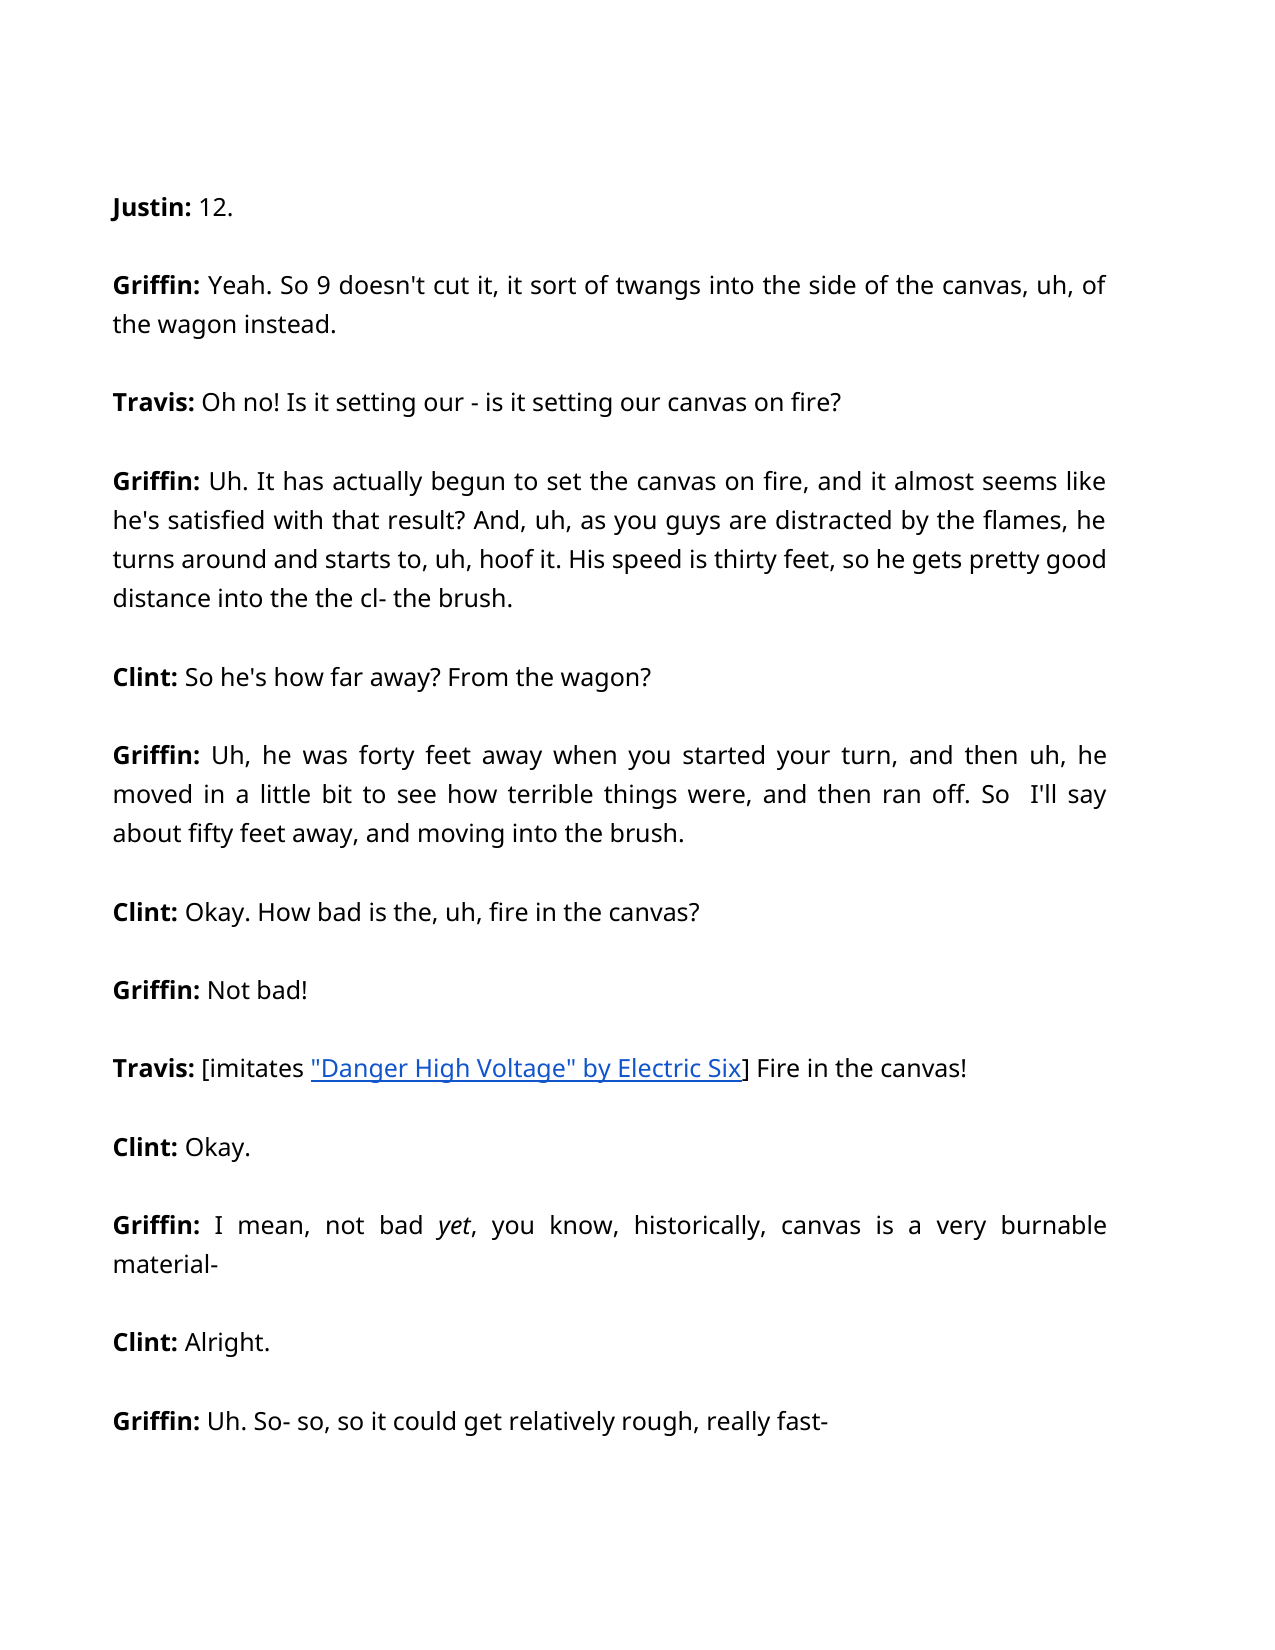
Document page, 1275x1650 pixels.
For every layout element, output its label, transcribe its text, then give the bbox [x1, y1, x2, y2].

text Clint: Alright. [112, 1325, 1108, 1359]
text Griffin: Uh. It has actually begun to set the canvas on fire, and it almost seems like he's satisfied with that result? And, uh, as you guys are distracted by the flames, he turns around and starts to, uh, hoof it. His speed is thirty feet, so he gets pretty good distance into the the cl- the brush. [112, 463, 1108, 615]
text Griffin: Uh. So- so, so it could get relatively rough, really fast- [112, 1403, 1108, 1437]
text Griffin: Not bad! [112, 972, 1108, 1007]
text Clint: So he's how far away? From the wagon? [112, 659, 1108, 693]
text Griffin: Yeah. So 9 doesn't cut it, it sort of twangs into the side of the canvas, uh, of the wagon instead. [112, 267, 1108, 341]
text Clint: Okay. [112, 1129, 1108, 1163]
text Travis: [imitates "Danger High Voltage" by Electric Six] Fire in the canvas! [112, 1051, 1108, 1085]
text Travis: Oh no! Is it setting our - is it setting our canvas on fire? [112, 385, 1108, 419]
text Justin: 12. [112, 189, 1108, 223]
text Clint: Okay. How bad is the, uh, fire in the canvas? [112, 894, 1108, 928]
text Griffin: I mean, not bad yet, you know, historically, canvas is a very burnable material- [112, 1207, 1108, 1281]
text Griffin: Uh, he was forty feet away when you started your turn, and then uh, he moved in a little bit to see how terrible things were, and then ran off. So I'll say about fifty feet away, and moving into the brush. [112, 737, 1108, 850]
